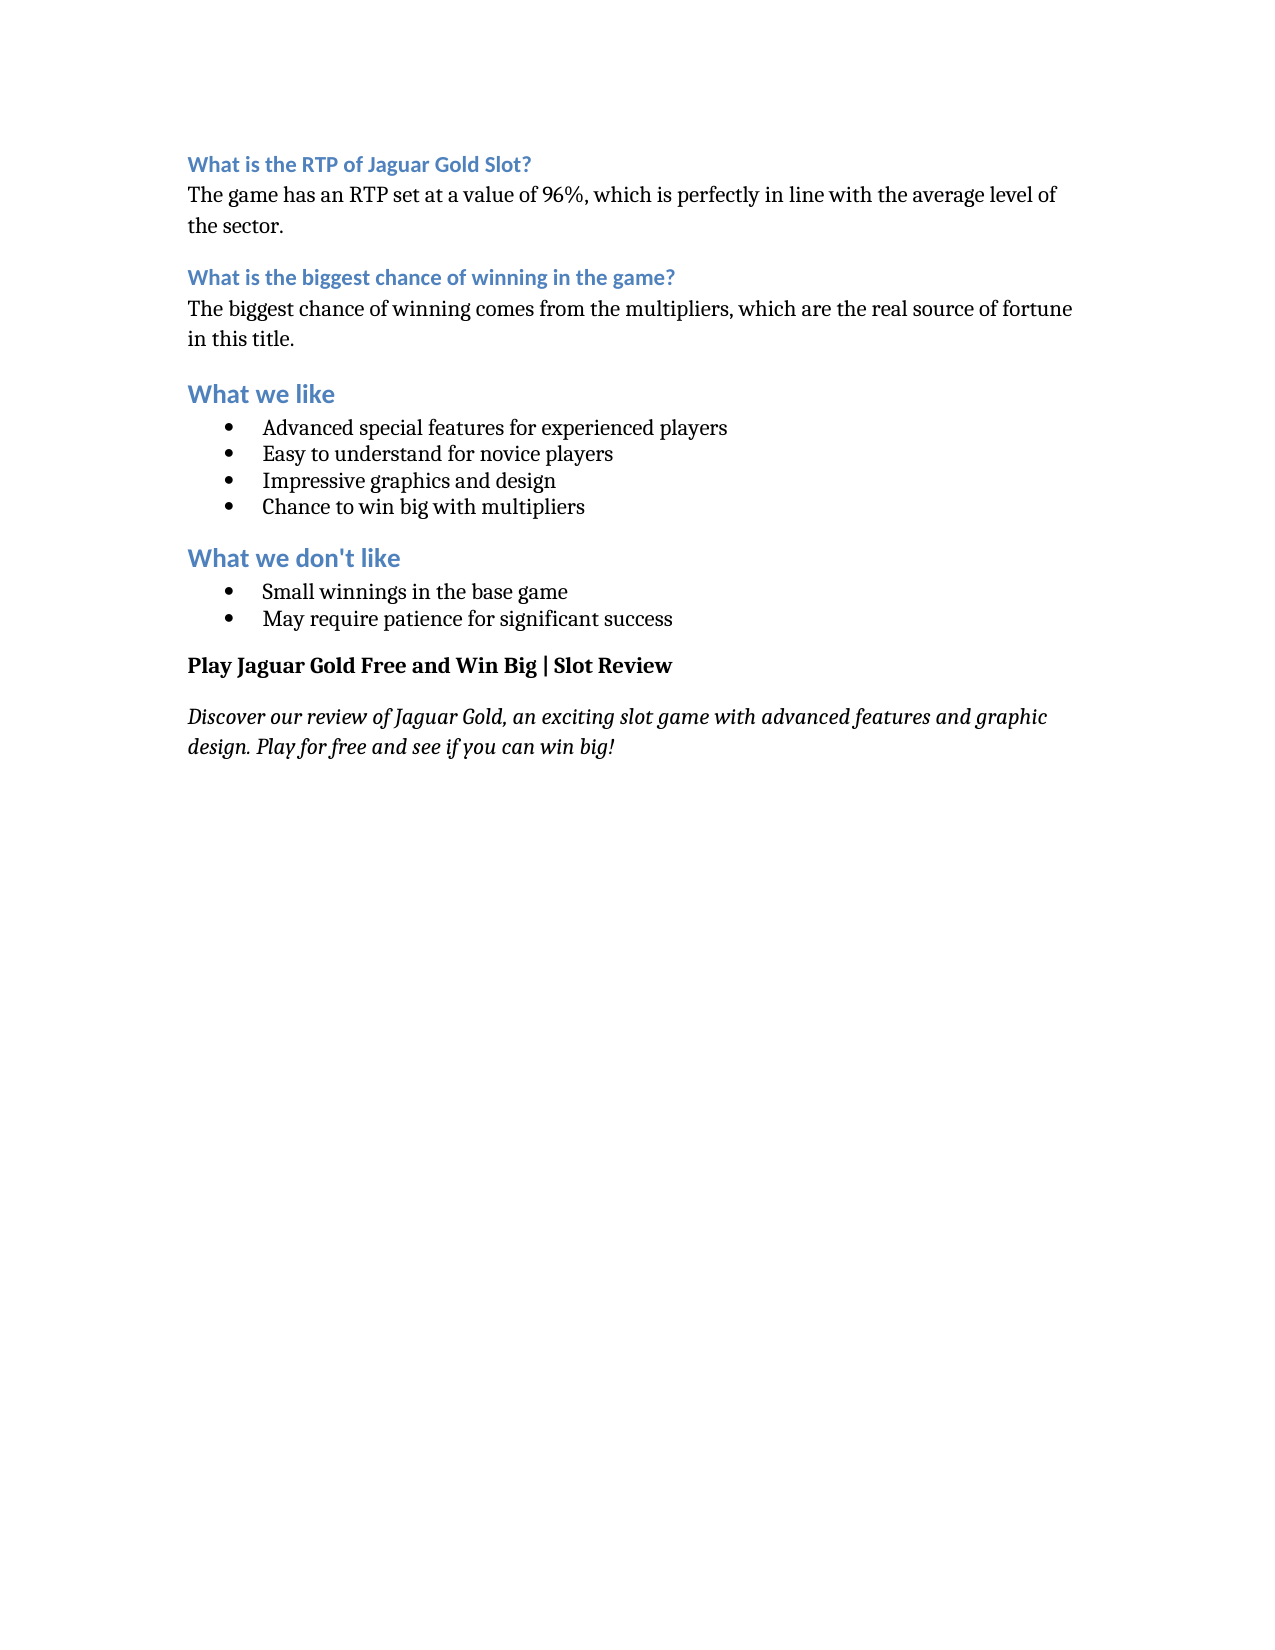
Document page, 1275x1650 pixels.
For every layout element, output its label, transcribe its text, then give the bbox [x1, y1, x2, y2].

subtitle What we like [187, 377, 1087, 410]
subtitle What we don't like [187, 541, 1087, 574]
list Small winnings in the base game [225, 579, 1087, 605]
list Advanced special features for experienced players [225, 415, 1087, 441]
text The biggest chance of winning comes from the multipliers, which are the real source of fortune in this title. [187, 296, 1087, 352]
list May require patience for significant success [225, 605, 1087, 632]
text Play Jaguar Gold Free and Win Big | Slot Review [187, 652, 1087, 679]
subtitle What is the biggest chance of winning in the game? [187, 263, 1087, 291]
list Easy to understand for novice players [225, 441, 1087, 467]
list Impressive graphics and design [225, 467, 1087, 494]
list Chance to win big with multipliers [225, 494, 1087, 520]
subtitle What is the RTP of Jaguar Gold Slot? [187, 150, 1087, 178]
text The game has an RTP set at a value of 96%, which is perfectly in line with the average level of the sector. [187, 182, 1087, 239]
text Discover our review of Jaguar Gold, an exciting slot game with advanced features and graphic design. Play for free and see if you can win big! [187, 703, 1087, 760]
